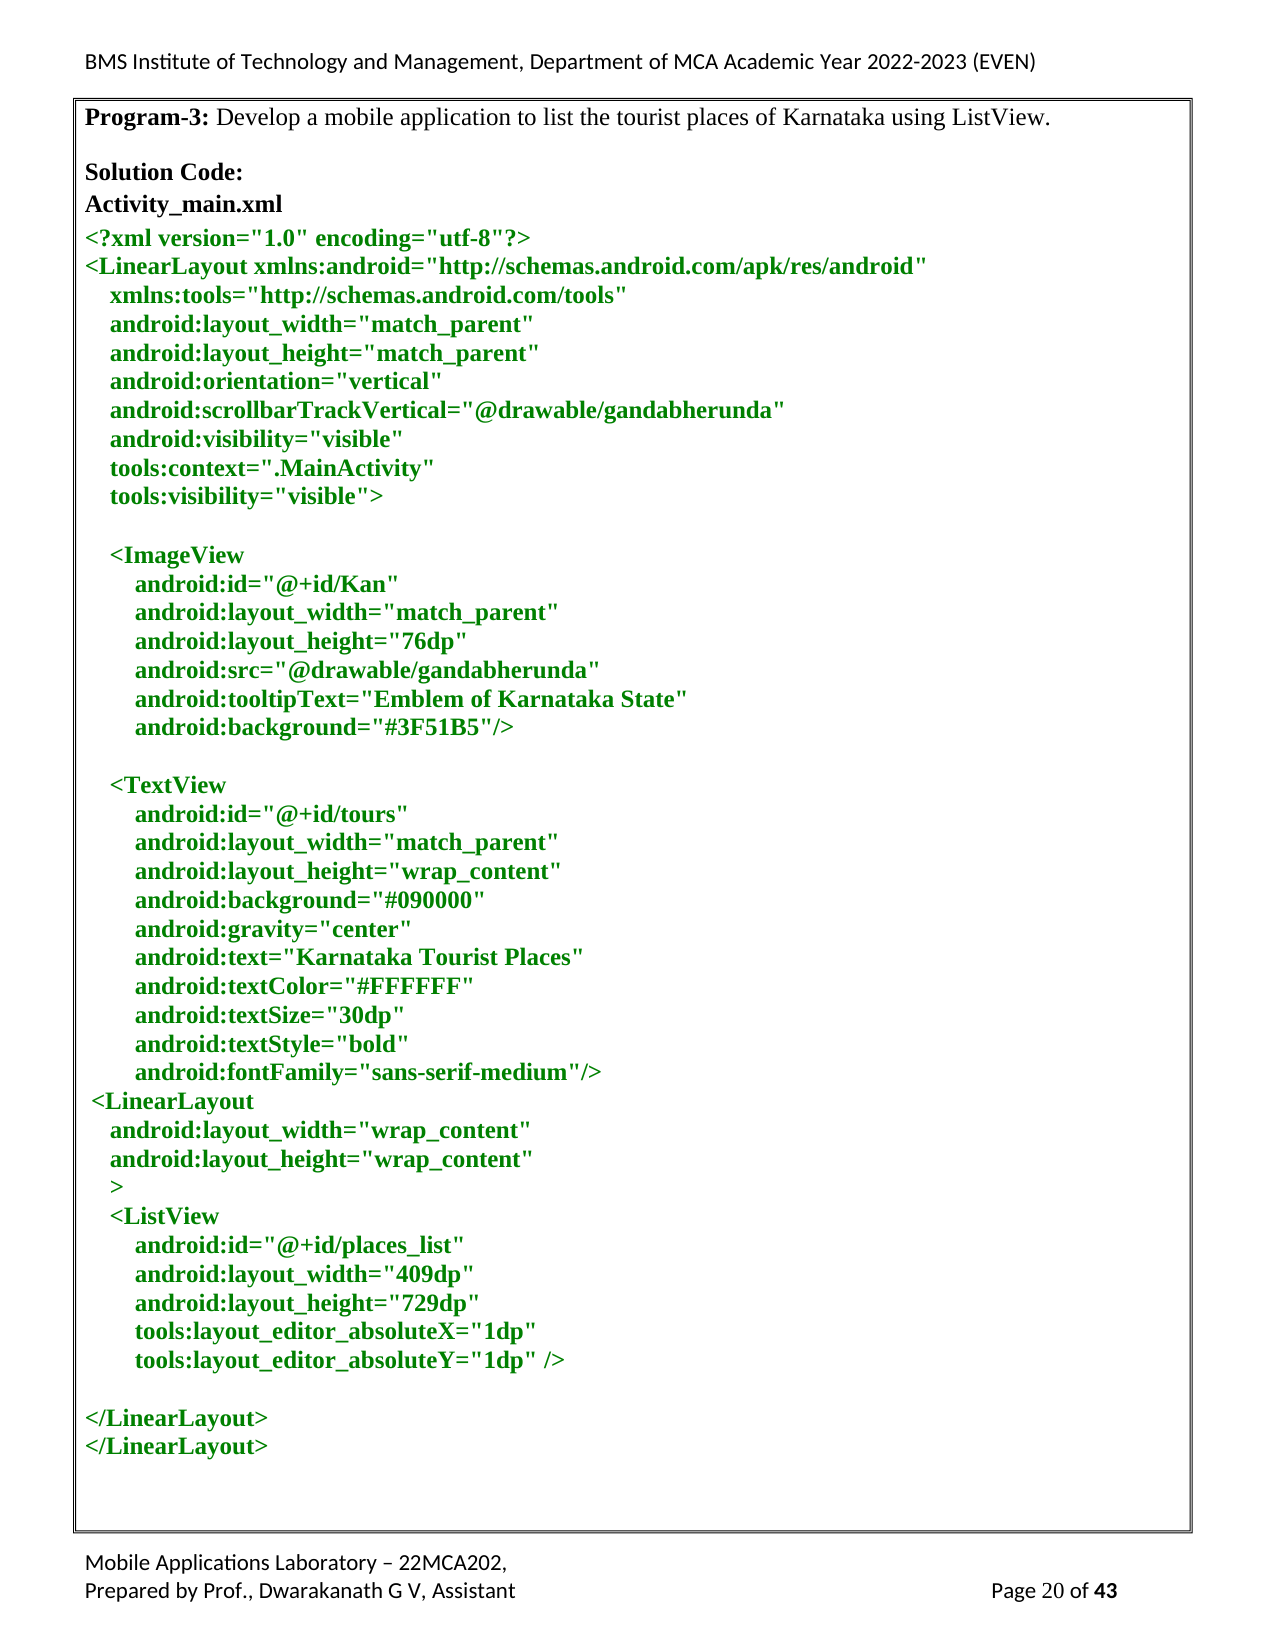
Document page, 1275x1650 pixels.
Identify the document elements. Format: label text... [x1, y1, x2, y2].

text <ImageView android:id="@+id/Kan" [109, 540, 422, 597]
text android:layout_width="match_parent" android:layout_height="wrap_content" android:background="#090000" android:gravity="center" android:text="Karnataka Tourist Places" android:textColor="#FFFFFF" android:textSize="30dp" android:textStyle="bold" android:fontFamily="sans-serif-medium"/> [134, 827, 606, 1086]
text <?xml version="1.0" encoding="utf-8"?> [84, 223, 1194, 251]
text </LinearLayout> [84, 1431, 1194, 1460]
text Activity_main.xml [84, 189, 1194, 218]
text <ListView android:id="@+id/places_list" android:layout_width="409dp" android:layout_height="729dp" tools:layout_editor_absoluteX="1dp" [109, 1201, 540, 1345]
text <TextView android:id="@+id/tours" [109, 770, 422, 827]
text <LinearLayout xmlns:android="http://schemas.android.com/apk/res/android" xmlns:tools="http://schemas.android.com/tools" android:layout_width="match_parent" android:layout_height="match_parent" [84, 251, 928, 366]
text android:layout_width="match_parent" android:layout_height="76dp" android:src="@drawable/gandabherunda" android:tooltipText="Emblem of Karnataka State" android:background="#3F51B5"/> [134, 597, 688, 741]
text Solution Code: [84, 157, 1194, 185]
text > [109, 1172, 1194, 1201]
text tools:context=".MainActivity" tools:visibility="visible"> [109, 453, 438, 510]
text </LinearLayout> [84, 1403, 1194, 1431]
text android:orientation="vertical" android:scrollbarTrackVertical="@drawable/gandabherunda" android:visibility="visible" [109, 366, 898, 453]
text tools:layout_editor_absoluteY="1dp" /> [134, 1345, 1194, 1374]
text <LinearLayout android:layout_width="wrap_content" android:layout_height="wrap_content" [91, 1086, 580, 1172]
text Program-3: Develop a mobile application to list the tourist places of Karnataka using ListView. [84, 102, 1194, 131]
